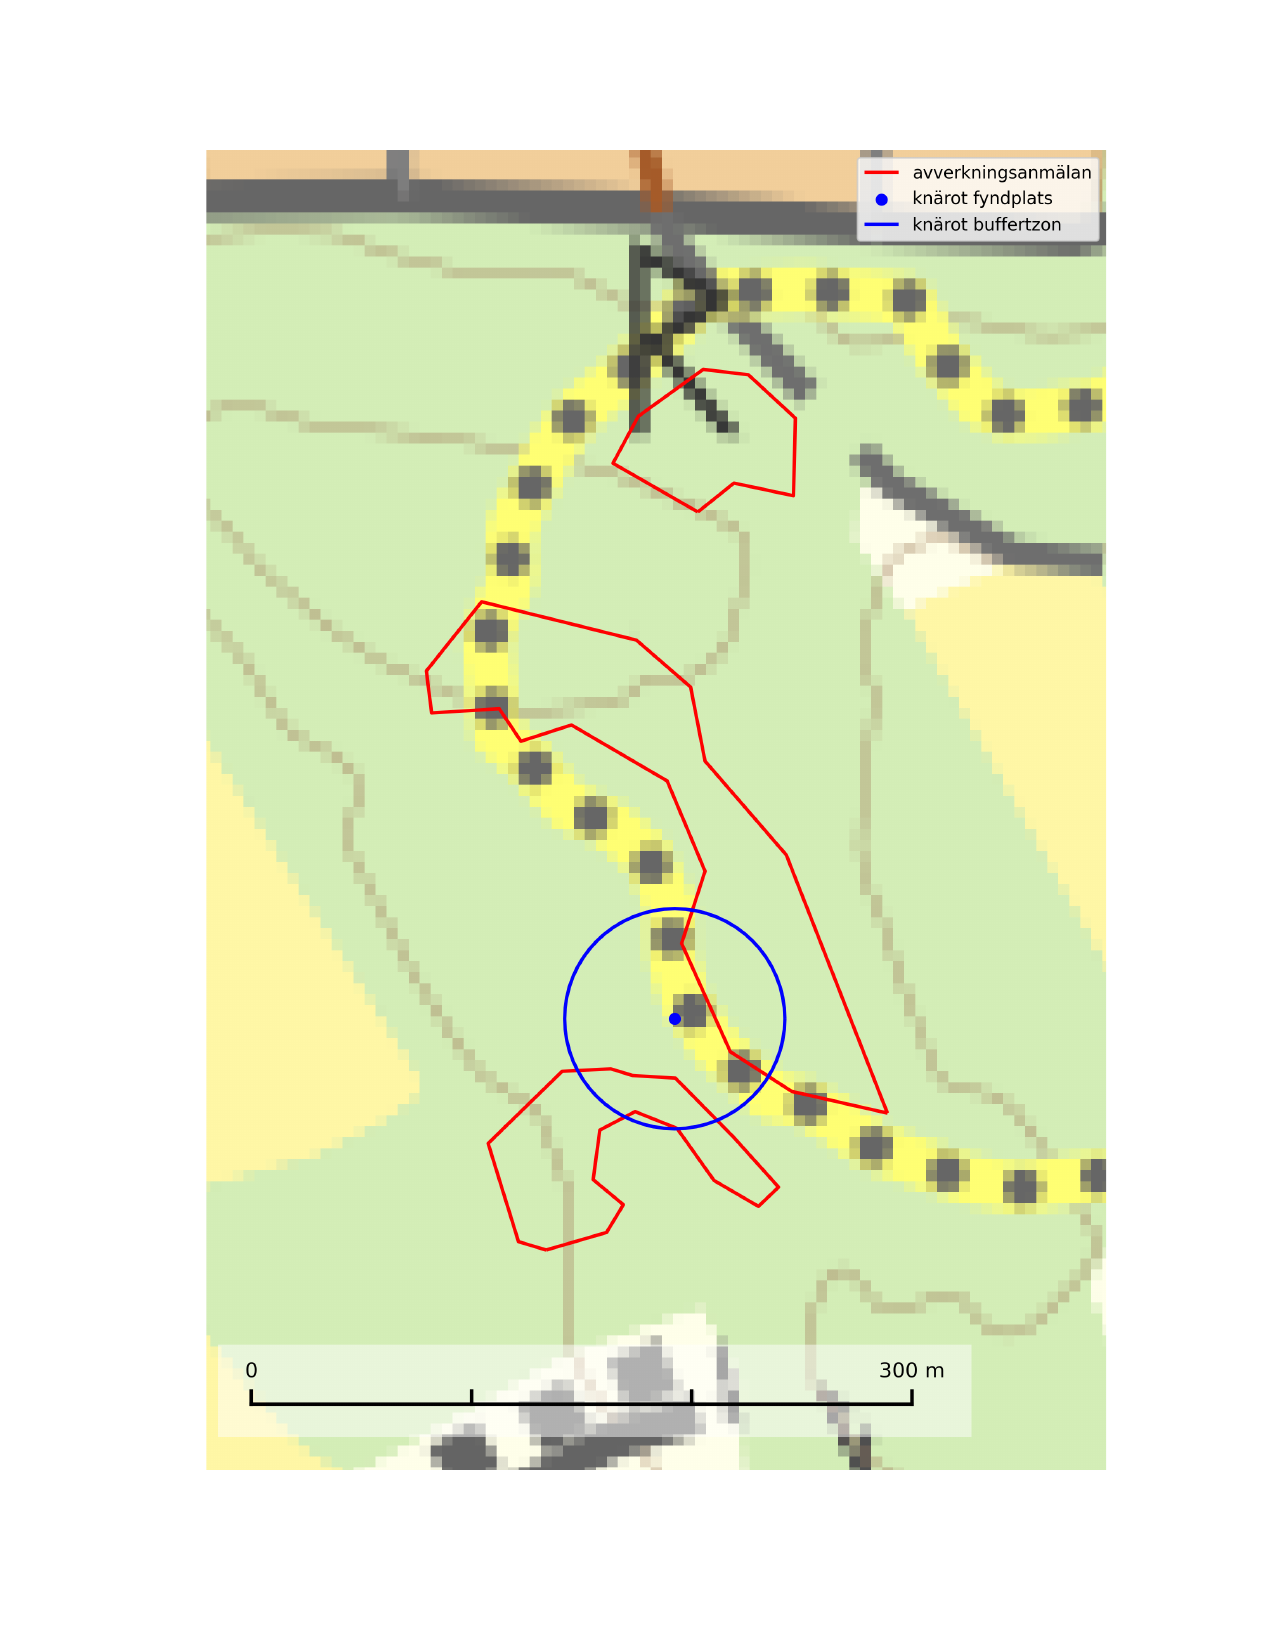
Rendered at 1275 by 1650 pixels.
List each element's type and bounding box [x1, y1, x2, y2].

picture [206, 150, 1107, 1470]
